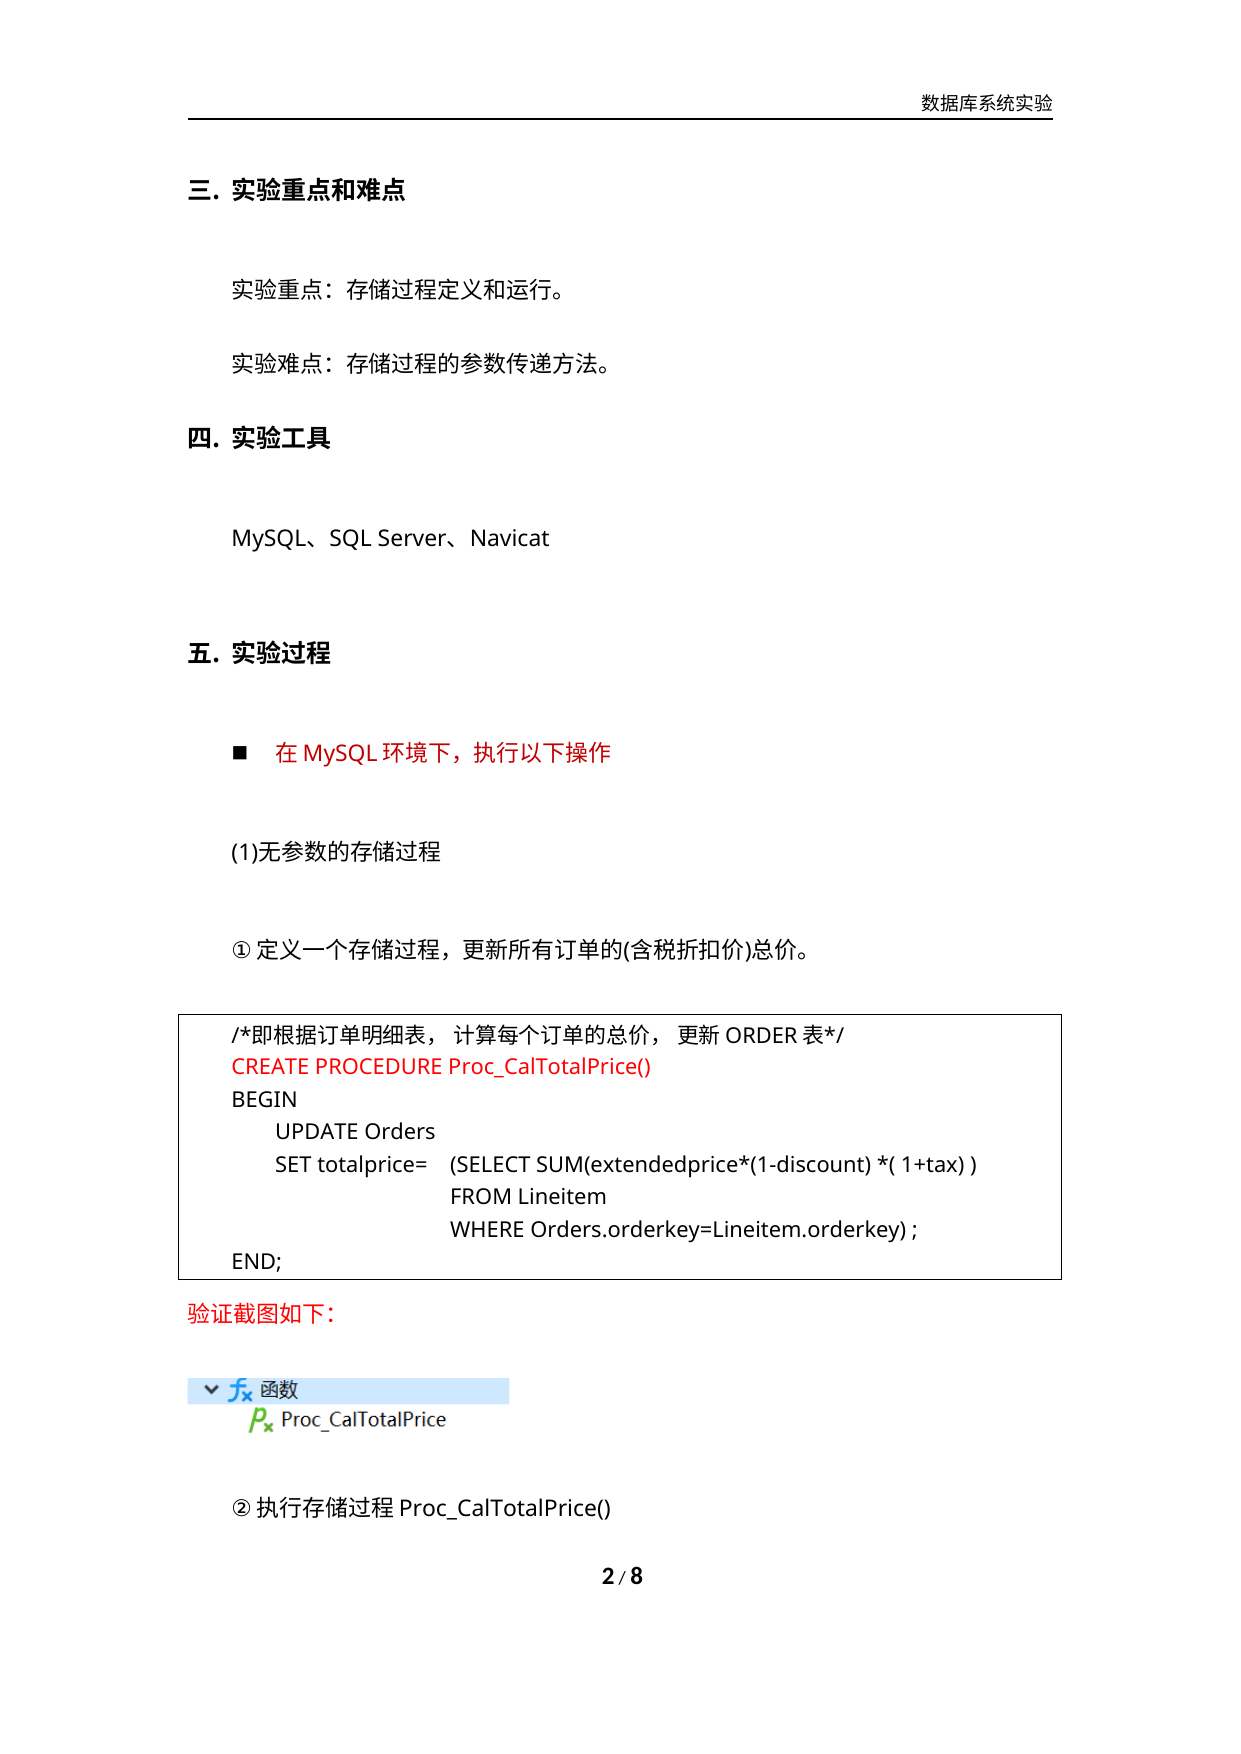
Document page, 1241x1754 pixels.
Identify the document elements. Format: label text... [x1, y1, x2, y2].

text SET totalprice= (SELECT SUM(extendedprice*(1-discount) *( 1+tax) ) [187, 1147, 1053, 1180]
list 实验重点和难点 [187, 156, 1053, 221]
list 在MySQL环境下，执行以下操作 [231, 719, 1053, 784]
text 实验重点：存储过程定义和运行。 [187, 256, 1053, 321]
text ②执行存储过程Proc_CalTotalPrice() [187, 1474, 1053, 1539]
picture [187, 1378, 510, 1438]
list 实验工具 [187, 404, 1053, 469]
text FROM Lineitem [187, 1180, 1053, 1212]
text (1)无参数的存储过程 [187, 817, 1053, 882]
text 验证截图如下： [187, 1280, 1053, 1345]
text END; [179, 1242, 1061, 1279]
list 实验过程 [187, 619, 1053, 684]
text /*即根据订单明细表， 计算每个订单的总价， 更新ORDER表*/ [179, 1015, 1061, 1050]
text BEGIN [187, 1082, 1053, 1115]
text ①定义一个存储过程，更新所有订单的(含税折扣价)总价。 [187, 916, 1053, 981]
text 实验难点：存储过程的参数传递方法。 [187, 330, 1053, 395]
text MySQL、SQL Server、Navicat [187, 504, 1053, 569]
text CREATE PROCEDURE Proc_CalTotalPrice() [187, 1050, 1053, 1082]
text WHERE Orders.orderkey=Lineitem.orderkey) ; [187, 1212, 1053, 1242]
text UPDATE Orders [187, 1115, 1053, 1147]
